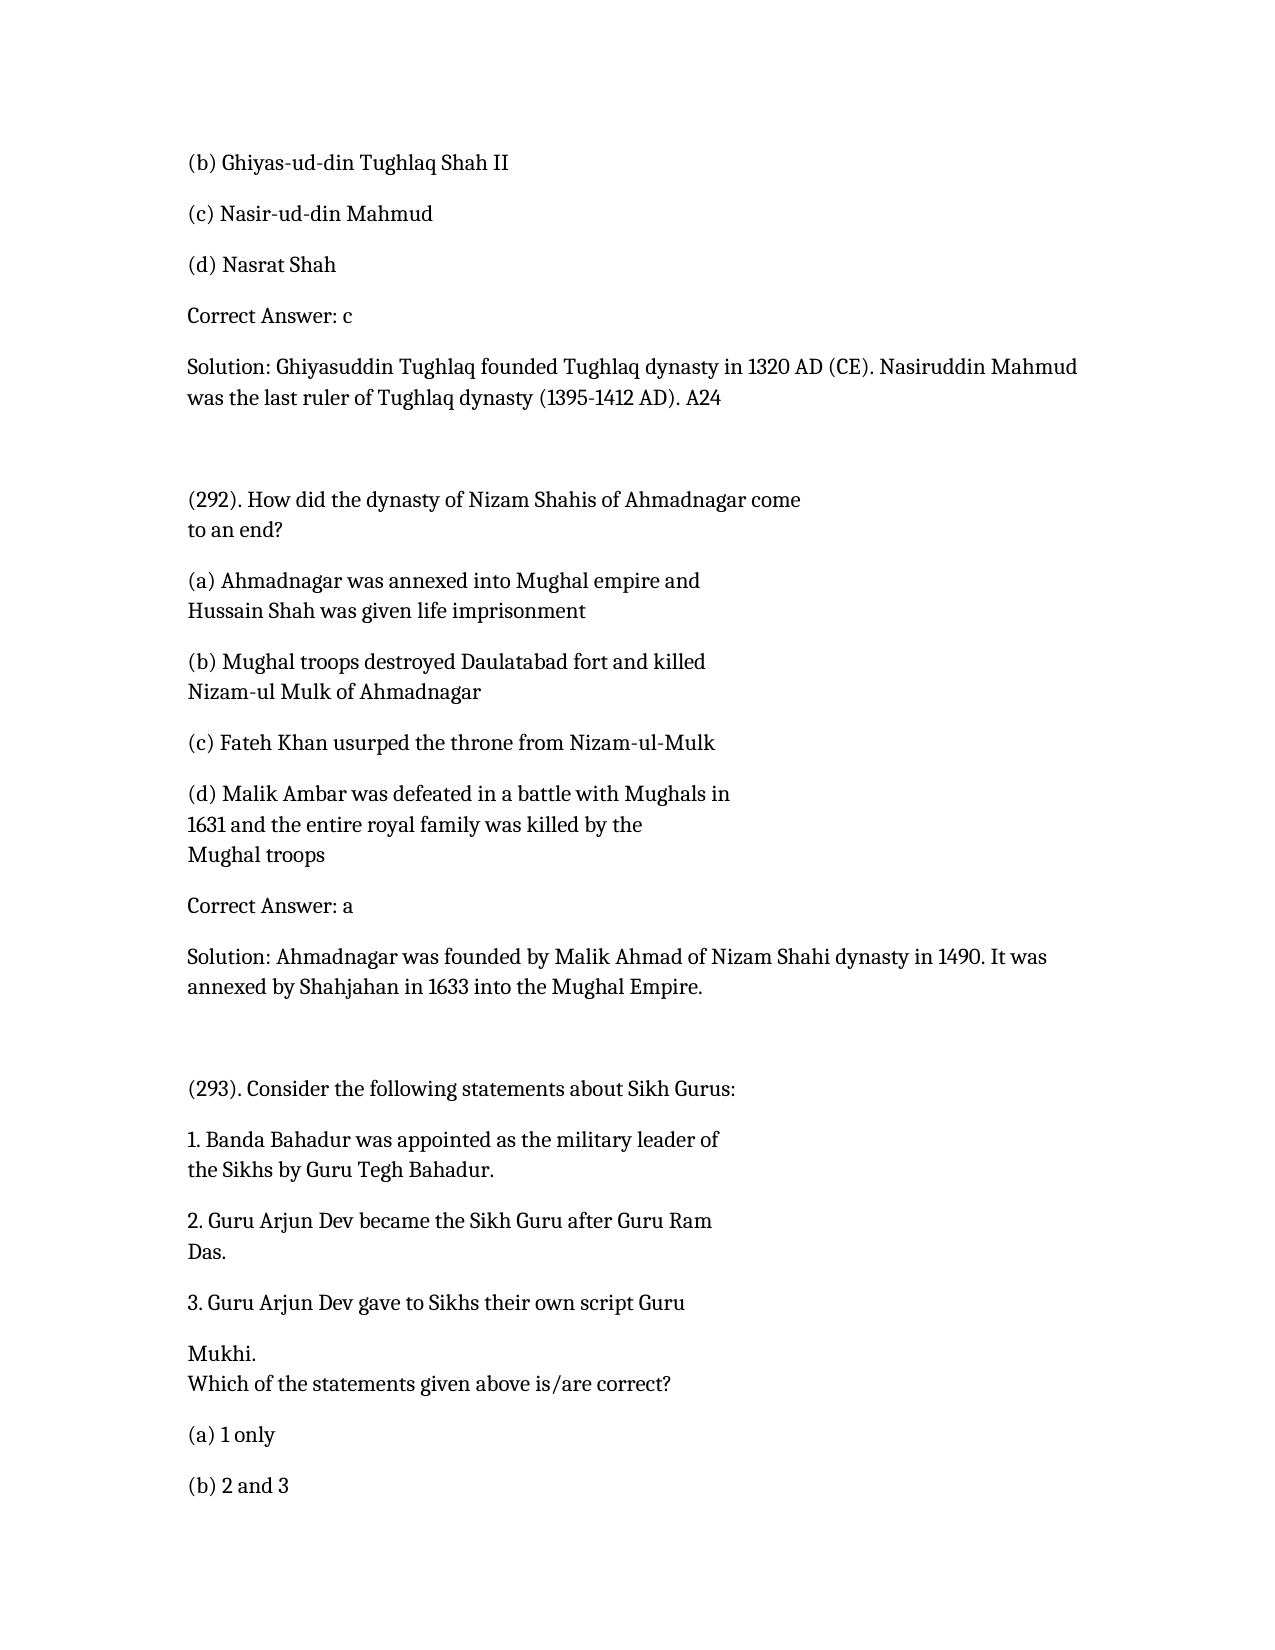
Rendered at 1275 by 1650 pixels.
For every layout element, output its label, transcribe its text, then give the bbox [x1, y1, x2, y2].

text 1. Banda Bahadur was appointed as the military leader of the Sikhs by Guru Tegh Bahadur. [187, 1127, 1087, 1184]
text 2. Guru Arjun Dev became the Sikh Guru after Guru Ram Das. [187, 1208, 1087, 1265]
text 3. Guru Arjun Dev gave to Sikhs their own script Guru [187, 1289, 1087, 1316]
text (c) Fateh Khan usurped the throne from Nizam-ul-Mulk [187, 730, 1087, 757]
text (a) 1 only [187, 1422, 1087, 1448]
text (292). How did the dynasty of Nizam Shahis of Ahmadnagar come to an end? [187, 486, 1087, 543]
text Mukhi. Which of the statements given above is/are correct? [187, 1341, 1087, 1397]
text (a) Ahmadnagar was annexed into Mughal empire and Hussain Shah was given life imprisonment [187, 568, 1087, 624]
text (c) Nasir-ud-din Mahmud [187, 201, 1087, 227]
text (b) Ghiyas-ud-din Tughlaq Shah II [187, 150, 1087, 176]
text (b) Mughal troops destroyed Daulatabad fort and killed Nizam-ul Mulk of Ahmadnagar [187, 649, 1087, 706]
text Correct Answer: a [187, 893, 1087, 919]
text (b) 2 and 3 [187, 1473, 1087, 1499]
text Solution: Ahmadnagar was founded by Malik Ahmad of Nizam Shahi dynasty in 1490. It was annexed by Shahjahan in 1633 into the Mughal Empire. [187, 944, 1087, 1000]
text (d) Malik Ambar was defeated in a battle with Mughals in 1631 and the entire royal family was killed by the Mughal troops [187, 781, 1087, 868]
text (d) Nasrat Shah [187, 252, 1087, 278]
text (293). Consider the following statements about Sikh Gurus: [187, 1076, 1087, 1102]
text Correct Answer: c [187, 303, 1087, 329]
text Solution: Ghiyasuddin Tughlaq founded Tughlaq dynasty in 1320 AD (CE). Nasiruddin Mahmud was the last ruler of Tughlaq dynasty (1395-1412 AD). A24 [187, 354, 1087, 411]
